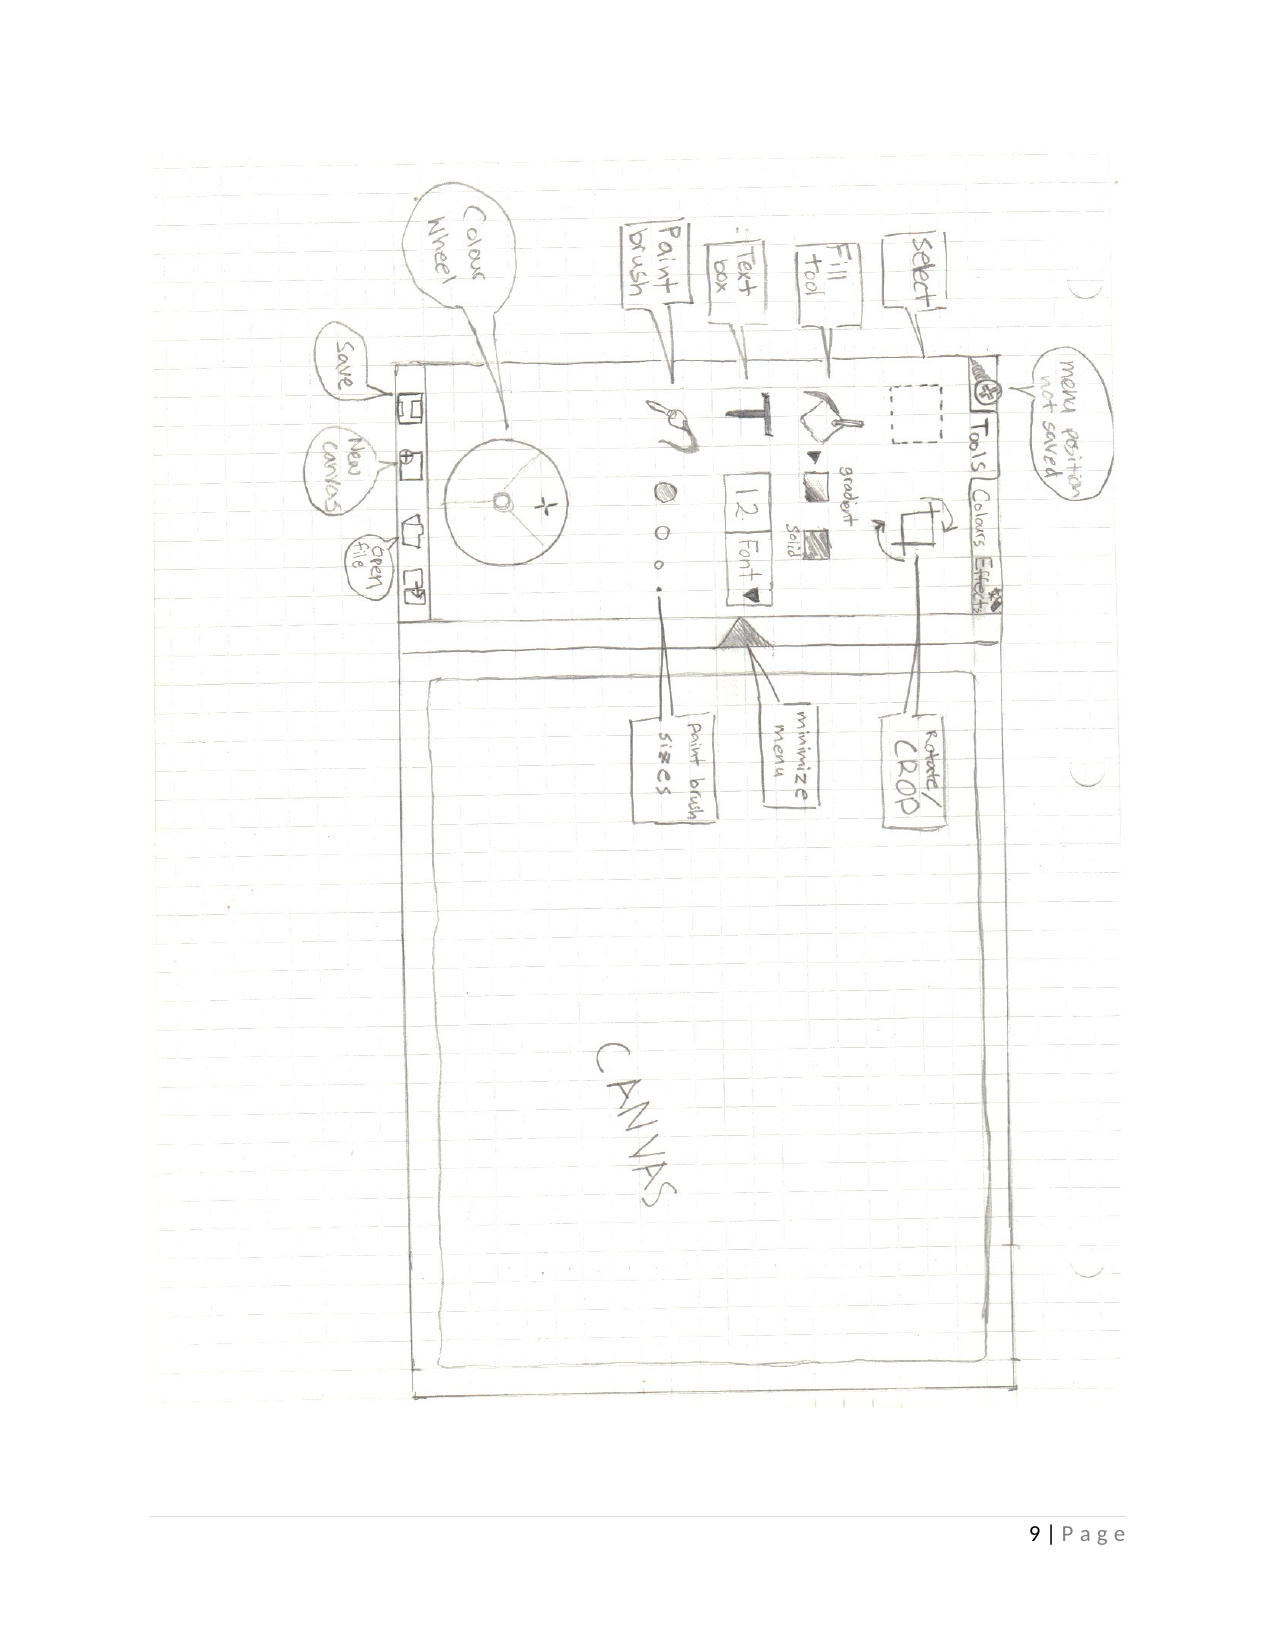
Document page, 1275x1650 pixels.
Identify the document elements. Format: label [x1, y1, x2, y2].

picture [150, 150, 1124, 1411]
